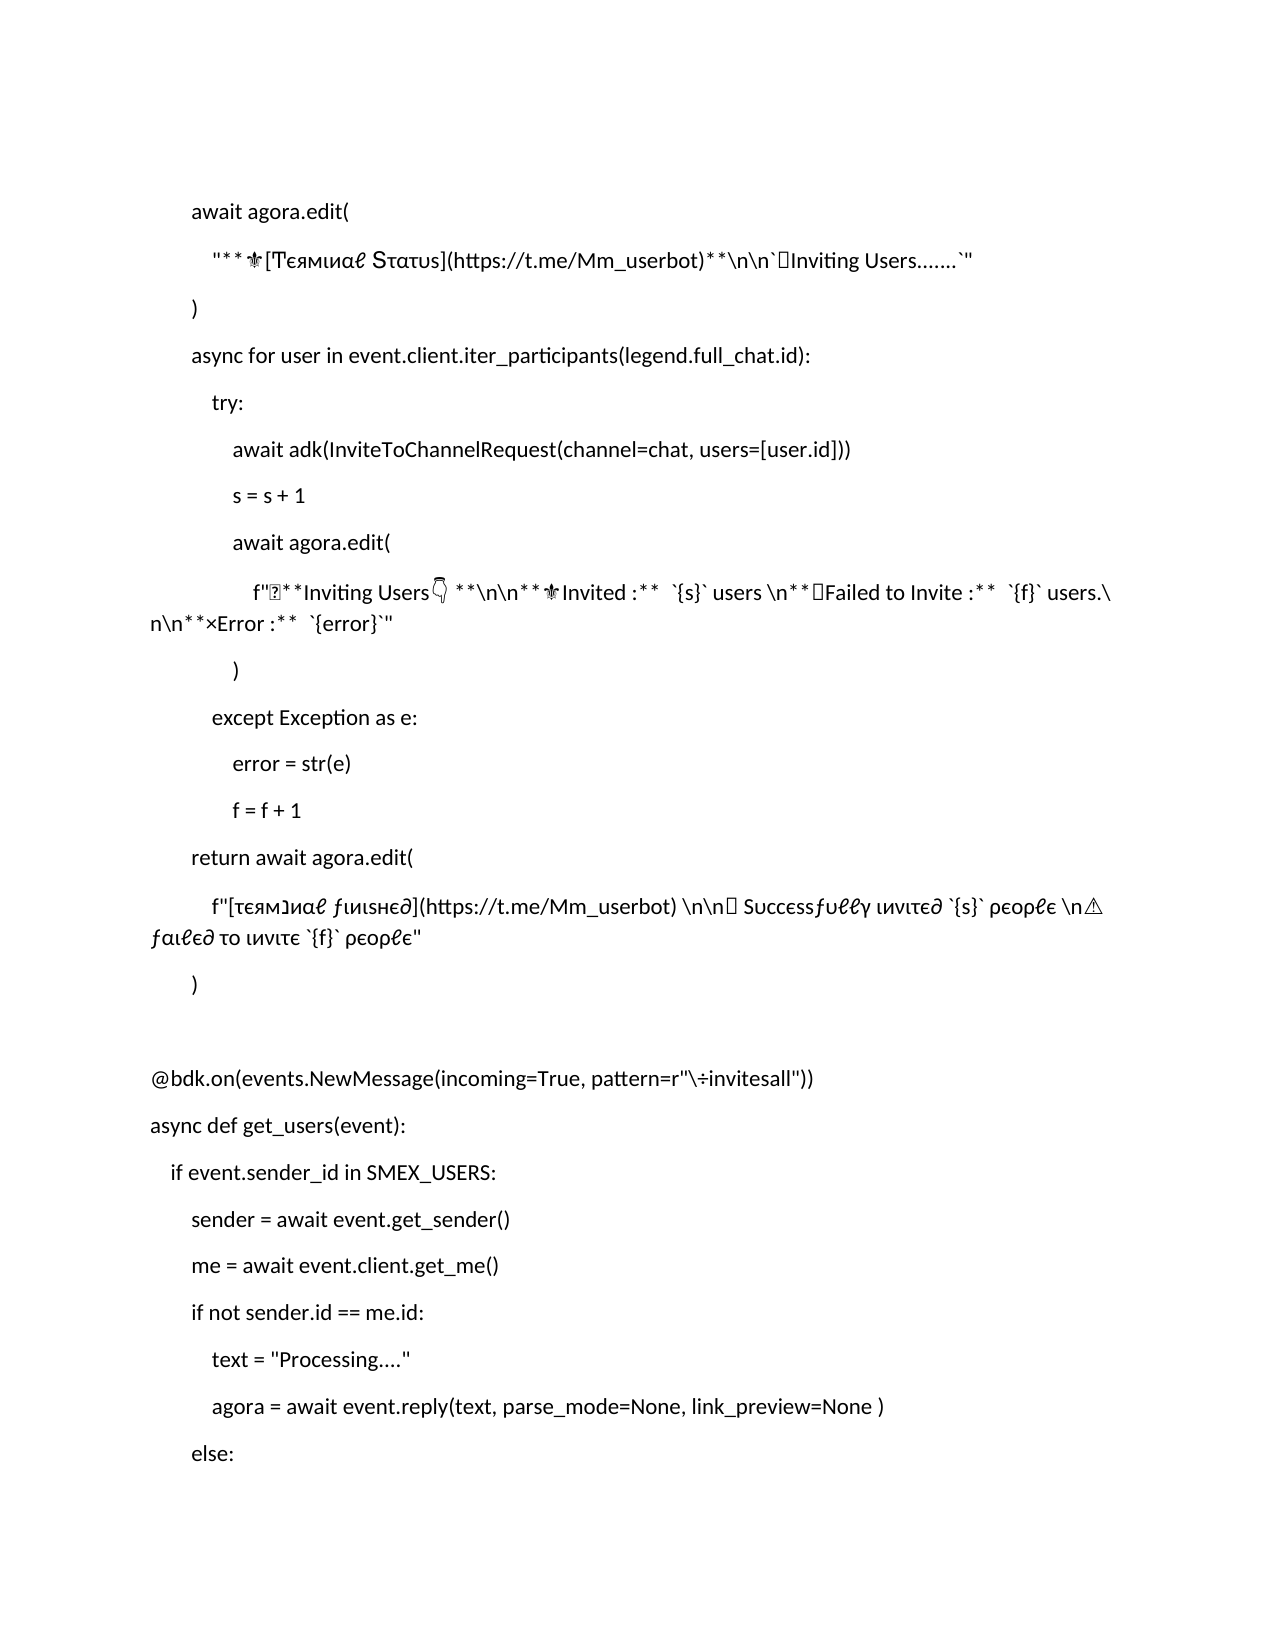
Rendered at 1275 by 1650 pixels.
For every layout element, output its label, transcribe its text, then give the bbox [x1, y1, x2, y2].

text ) [150, 294, 1125, 322]
text ) [150, 970, 1125, 998]
text f"🤟**Inviting Users👇 **\n\n**⚜Invited :** `{s}` users \n**🔰Failed to Invite :** `{f}` users.\n\n**×Error :** `{error}`" [150, 575, 1125, 637]
text return await agora.edit( [150, 843, 1125, 871]
text sender = await event.get_sender() [150, 1205, 1125, 1233]
text await adk(InviteToChannelRequest(channel=chat, users=[user.id])) [150, 435, 1125, 463]
text s = s + 1 [150, 482, 1125, 510]
text async for user in event.client.iter_participants(legend.full_chat.id): [150, 341, 1125, 369]
text "**⚜️[Ͳєямιиαℓ Տτατυѕ](https://t.me/Mm_userbot)**\n\n`🔸Inviting Users.......`" [150, 244, 1125, 275]
text ) [150, 656, 1125, 684]
text @bdk.on(events.NewMessage(incoming=True, pattern=r"\÷invitesall")) [150, 1064, 1125, 1092]
text except Exception as e: [150, 703, 1125, 731]
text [150, 1392, 1125, 1420]
text text = "Processing...." [150, 1345, 1125, 1373]
text me = await event.client.get_me() [150, 1252, 1125, 1280]
text f"[τєямנиαℓ ƒιиιѕнє∂](https://t.me/Mm_userbot) \n\n🔸 Sυϲϲєѕѕƒυℓℓγ ιиνιτє∂ `{s}` ρєορℓє \n⚠️ ƒαιℓє∂ το ιиνιτє `{f}` ρєορℓє" [150, 890, 1125, 952]
text if not sender.id == me.id: [150, 1298, 1125, 1327]
text if event.sender_id in SMEX_USERS: [150, 1158, 1125, 1186]
text error = str(e) [150, 749, 1125, 777]
text f = f + 1 [150, 796, 1125, 824]
text try: [150, 388, 1125, 416]
text await agora.edit( [150, 528, 1125, 557]
text await agora.edit( [150, 197, 1125, 225]
text else: [150, 1439, 1125, 1467]
text async def get_users(event): [150, 1111, 1125, 1139]
